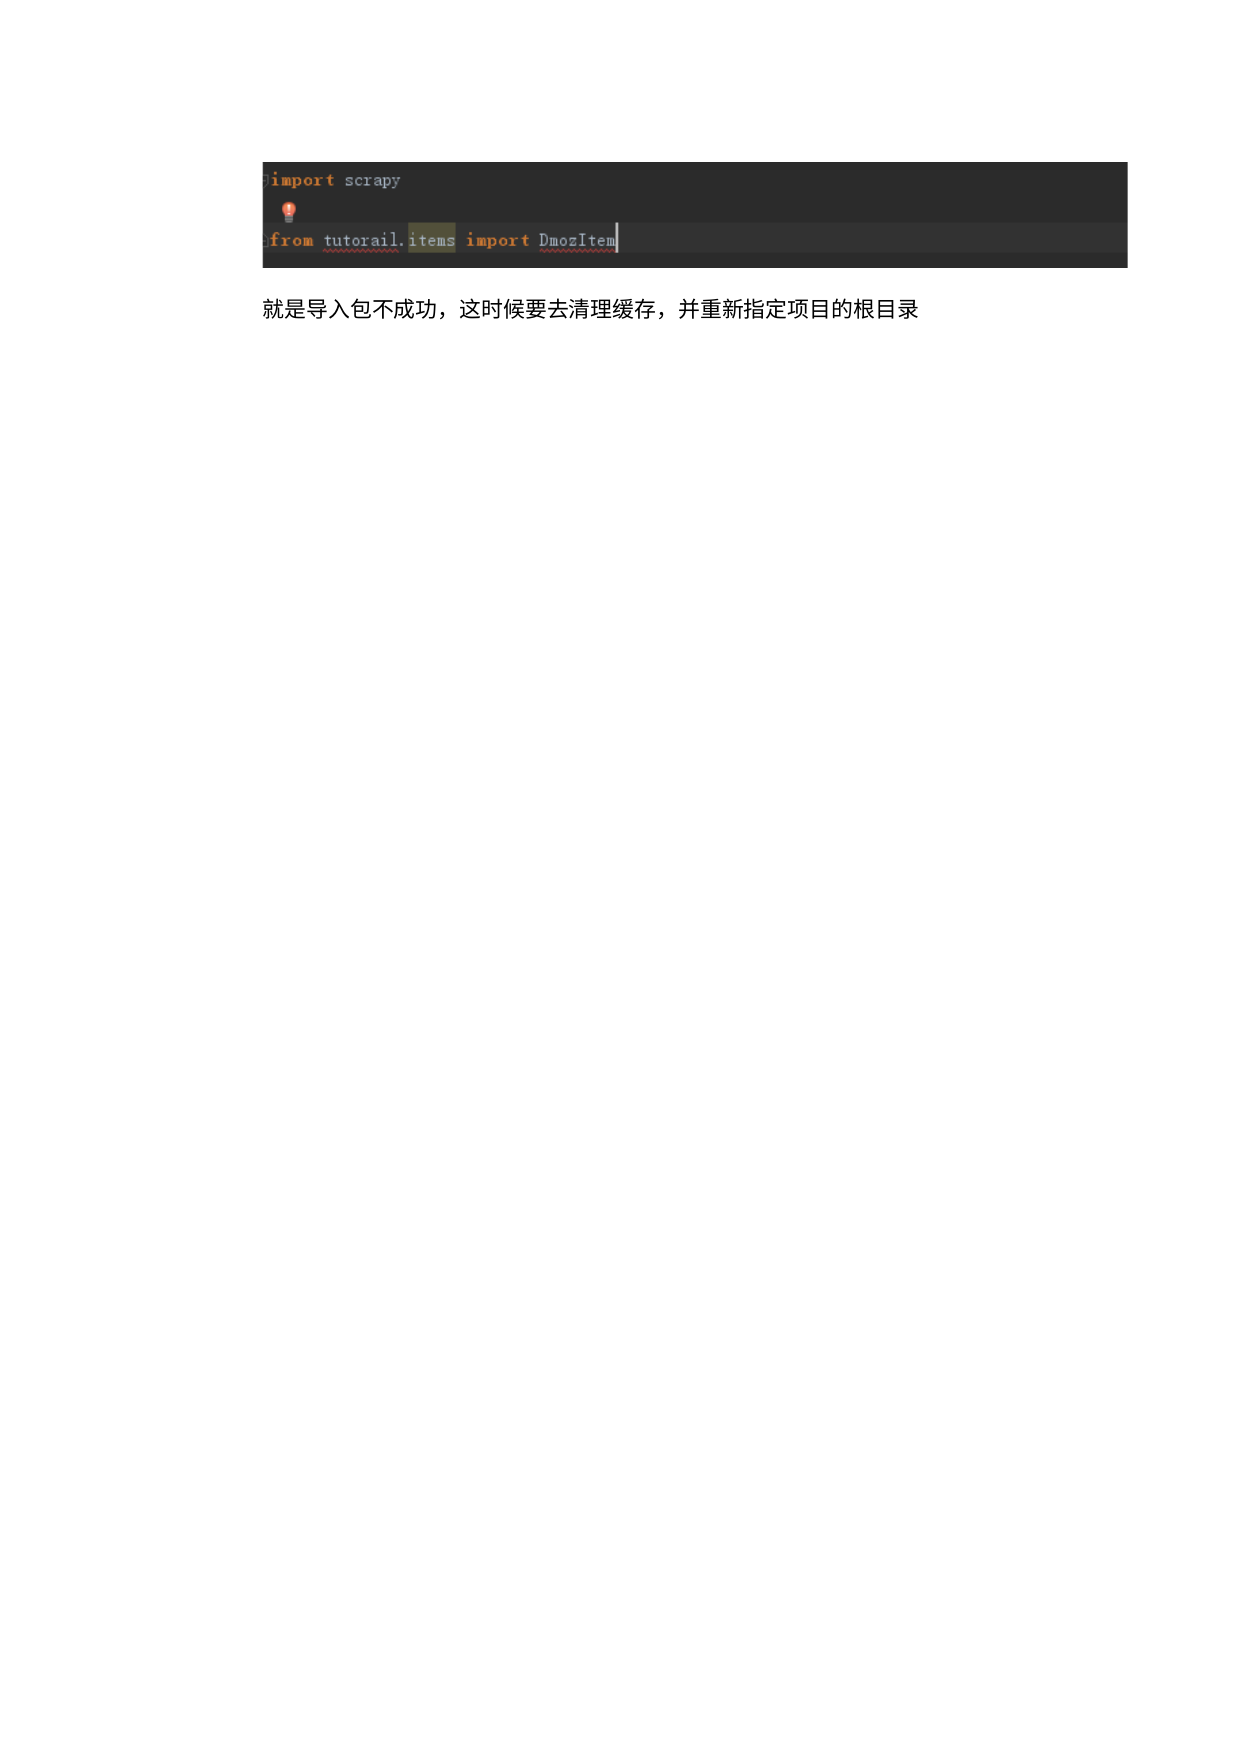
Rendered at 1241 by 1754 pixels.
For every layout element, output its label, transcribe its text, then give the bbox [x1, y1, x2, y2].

list 就是导入包不成功，这时候要去清理缓存，并重新指定项目的根目录 [262, 292, 1053, 324]
picture [262, 162, 1128, 268]
